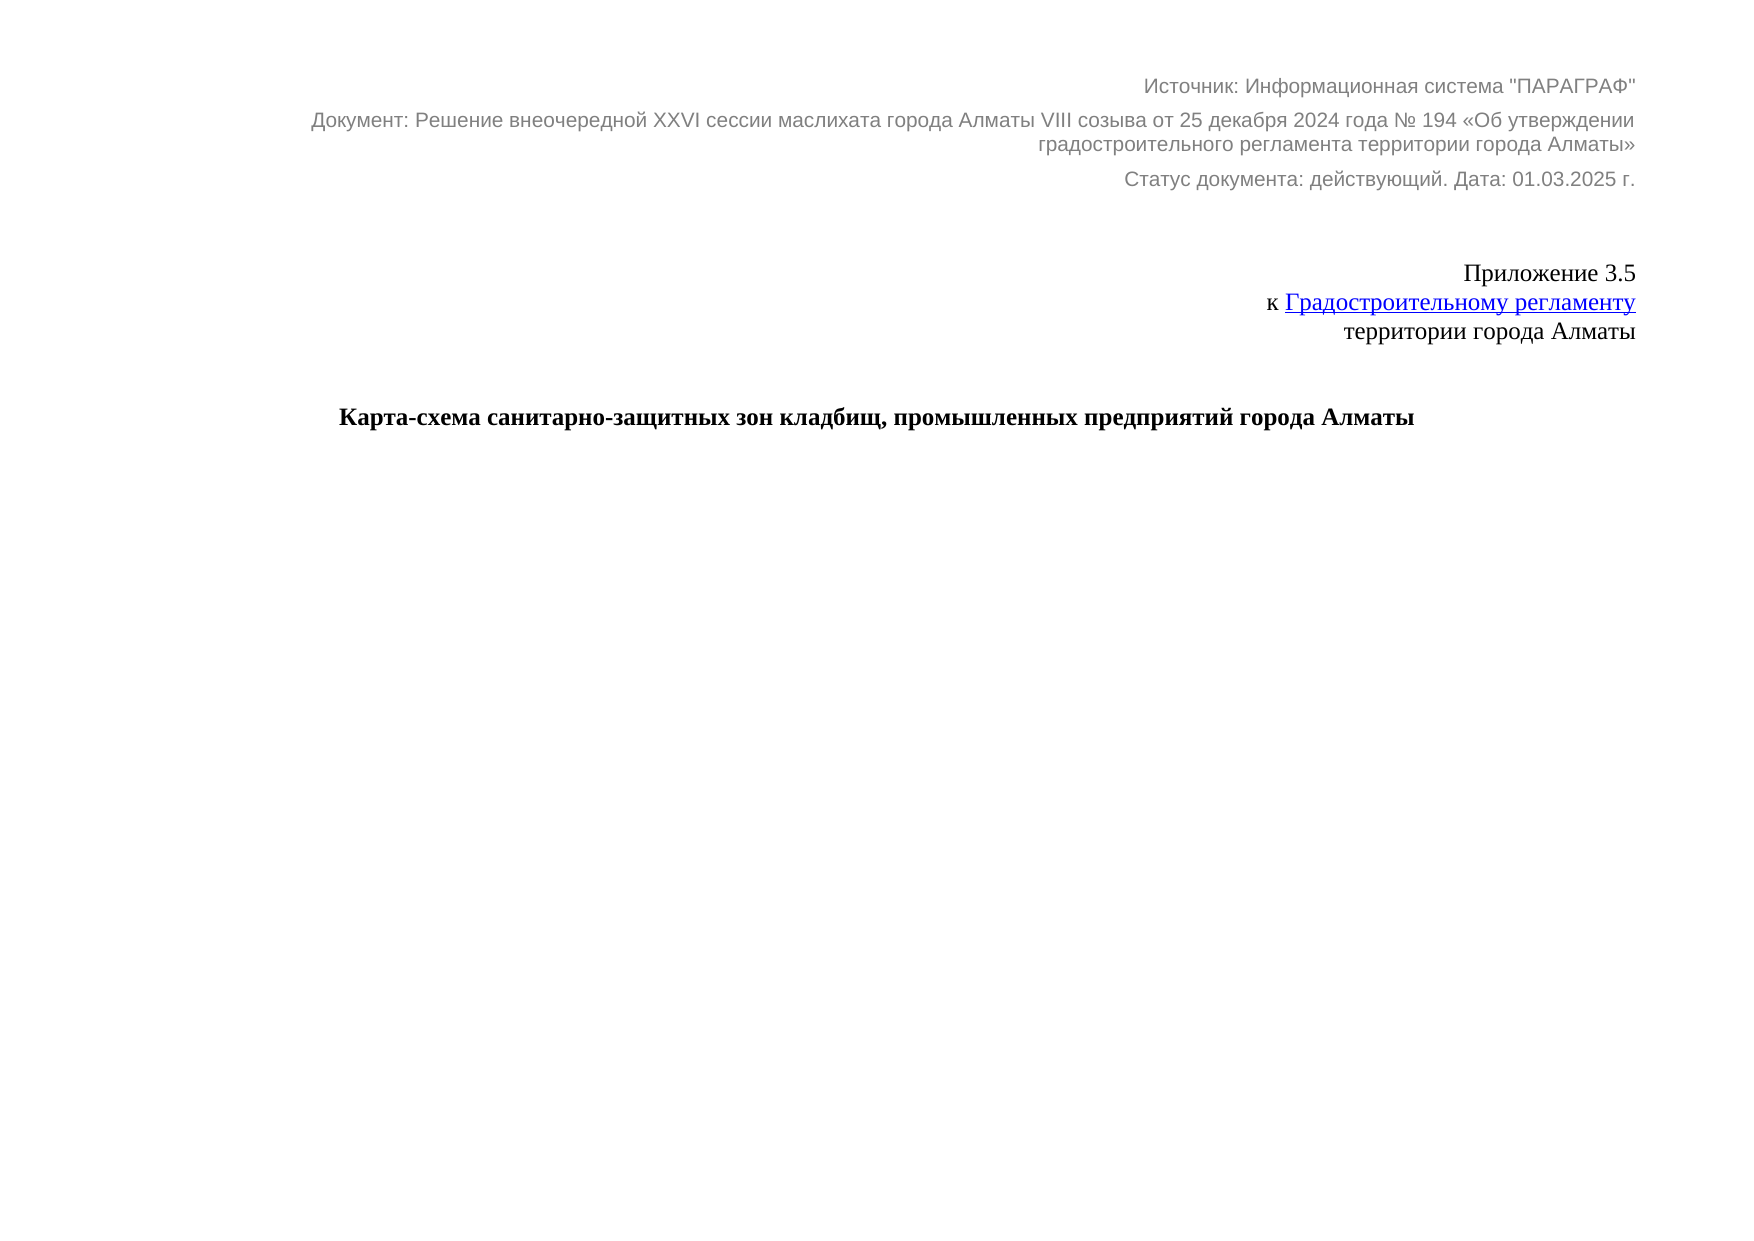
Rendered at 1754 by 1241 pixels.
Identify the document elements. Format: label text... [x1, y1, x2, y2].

text территории города Алматы [118, 316, 1636, 344]
text Приложение 3.5 [118, 258, 1636, 287]
text к Градостроительному регламенту [118, 287, 1636, 316]
text Карта-схема санитарно-защитных зон кладбищ, промышленных предприятий города Алматы [118, 402, 1636, 431]
